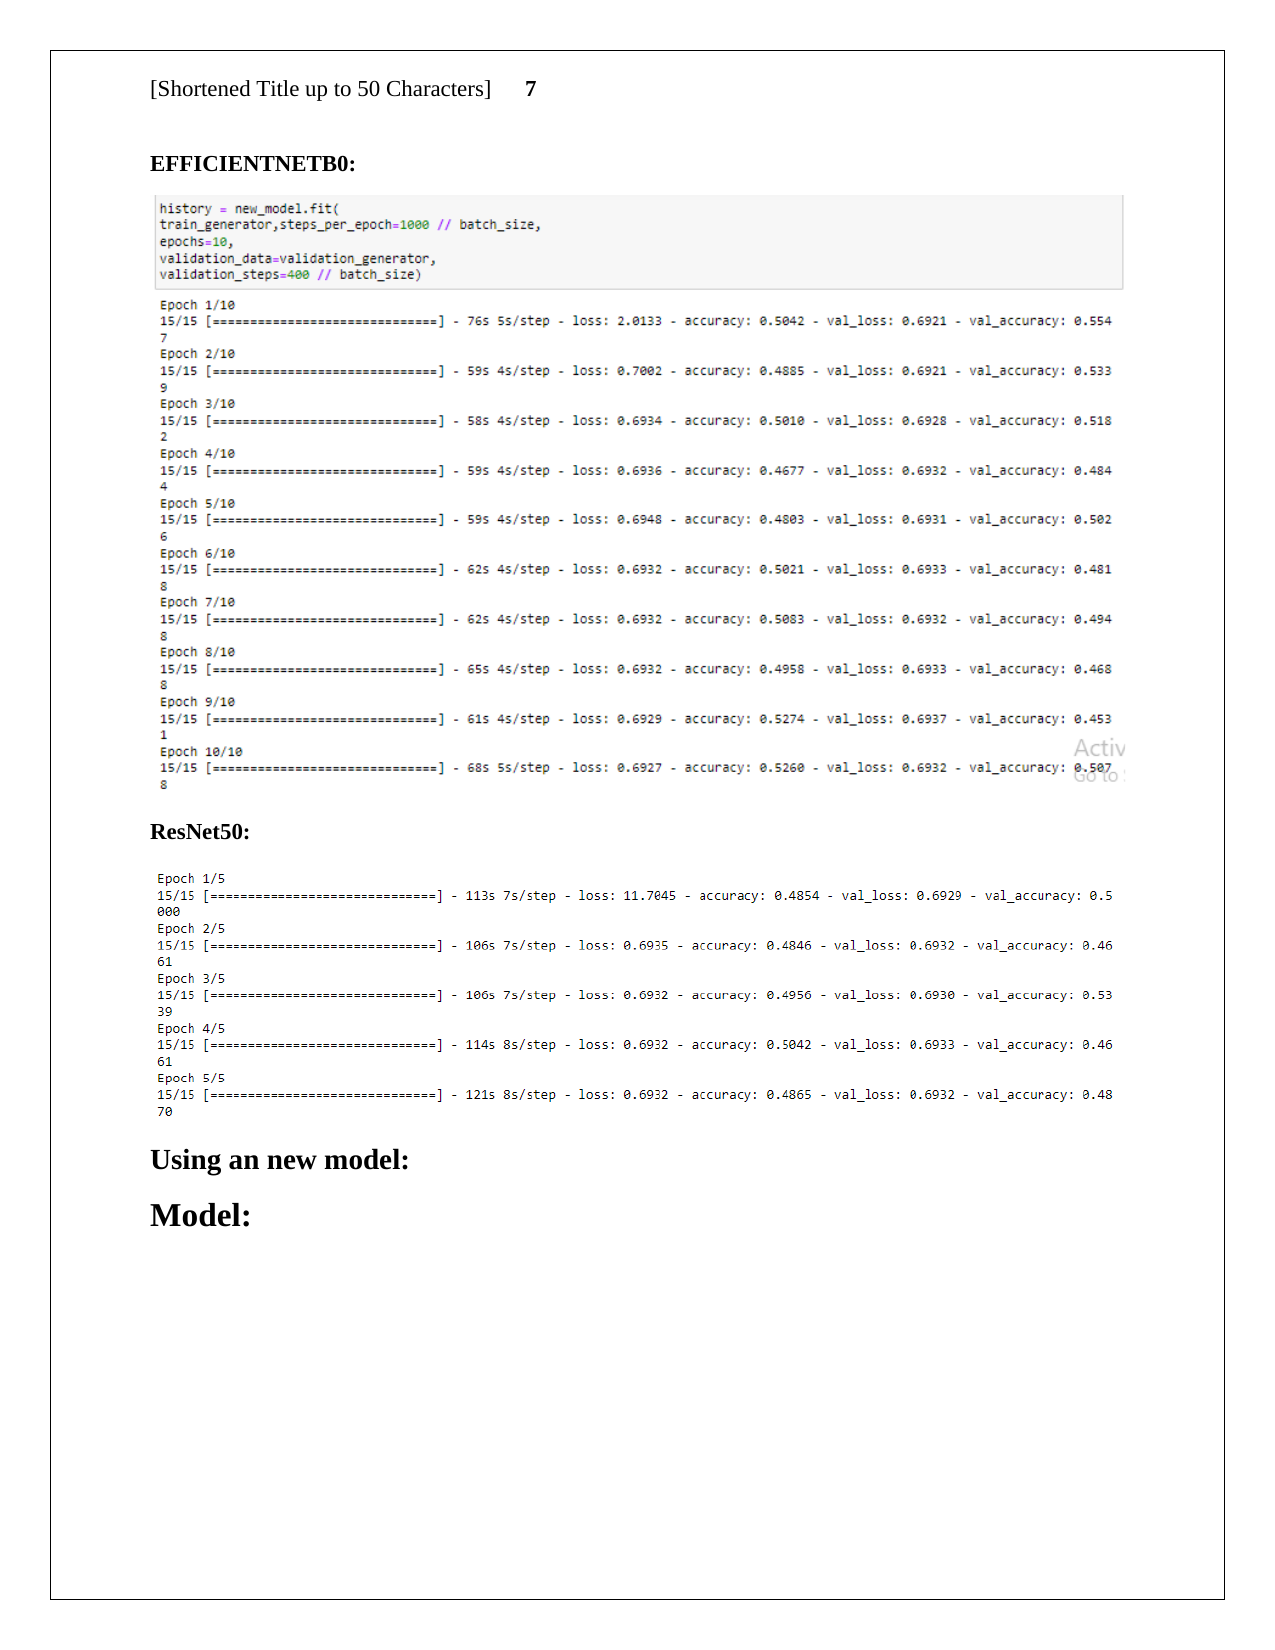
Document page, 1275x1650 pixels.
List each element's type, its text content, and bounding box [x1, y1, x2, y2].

text Model: [150, 1195, 1125, 1234]
picture [150, 195, 1125, 800]
text ResNet50: [150, 818, 1125, 844]
picture [150, 863, 1125, 1124]
text Using an new model: [150, 1142, 1125, 1176]
text EFFICIENTNETB0: [150, 150, 1125, 176]
